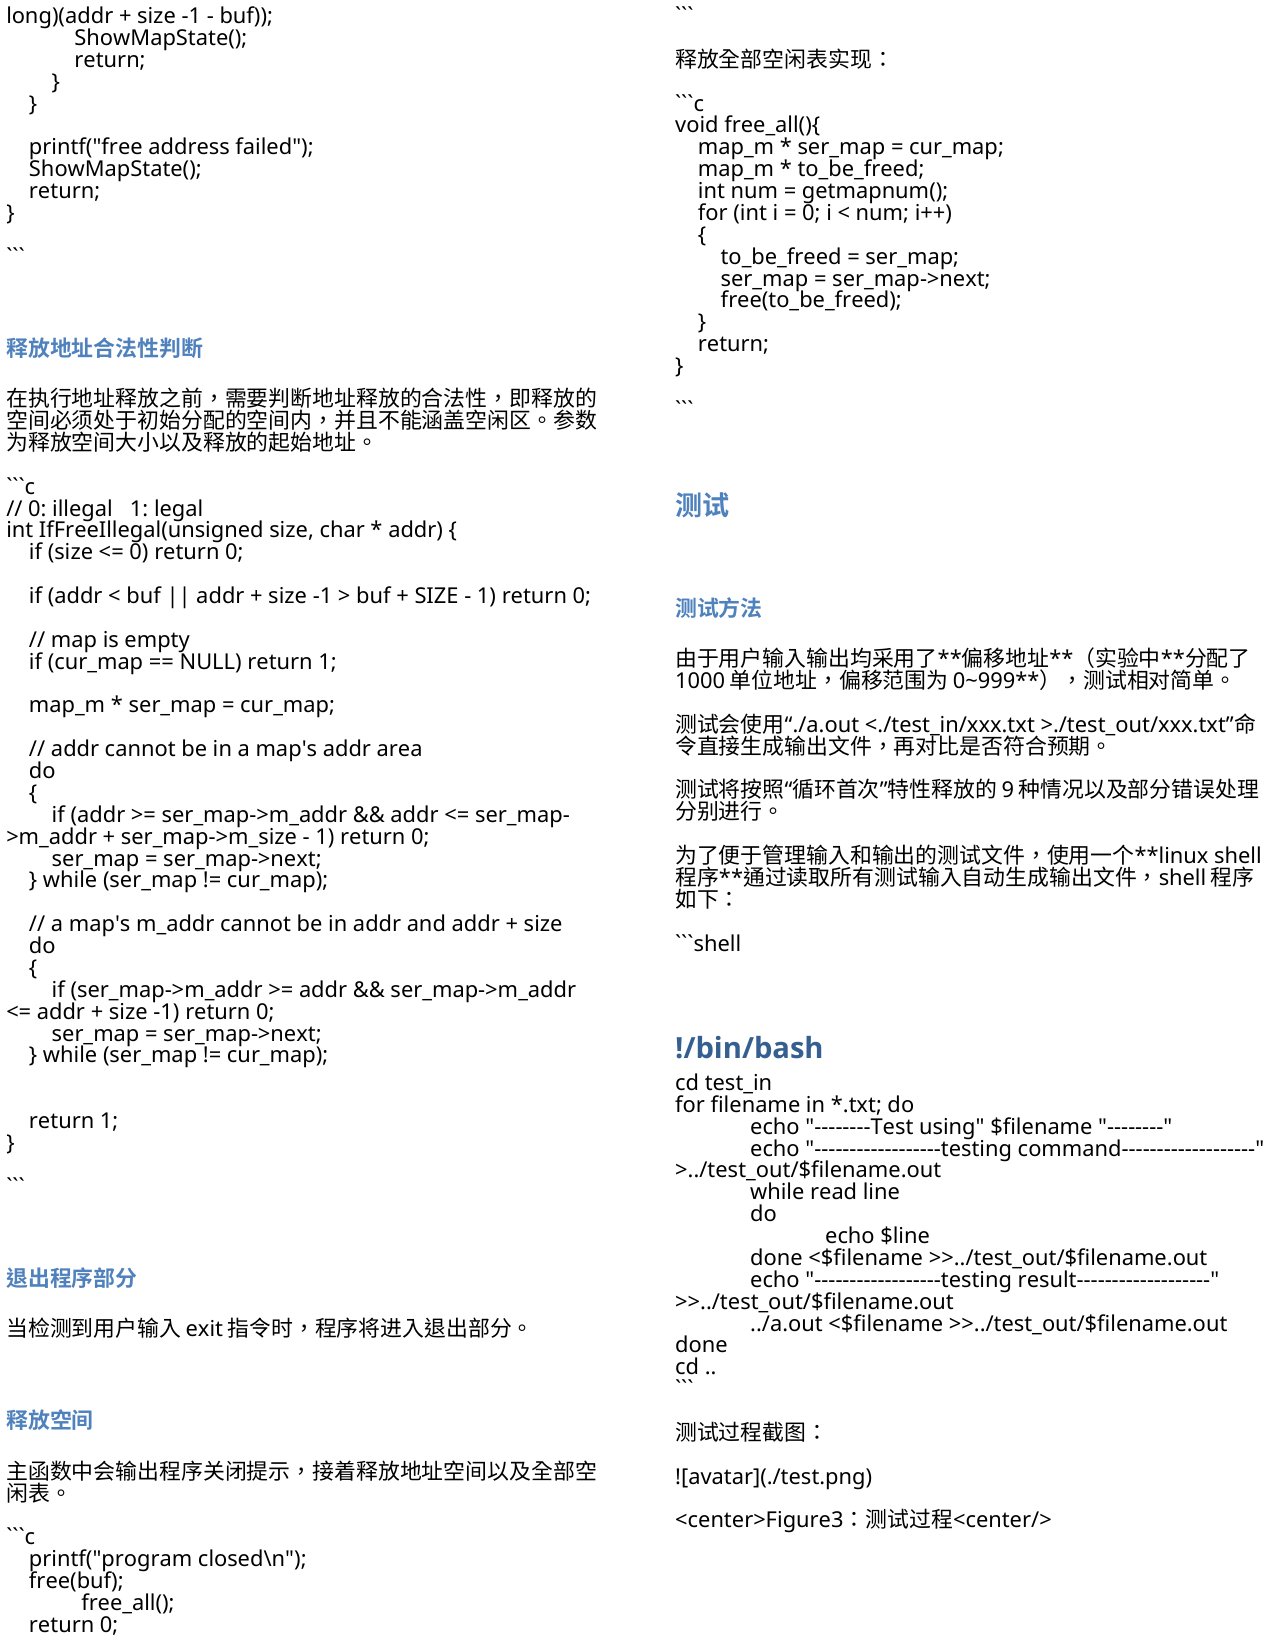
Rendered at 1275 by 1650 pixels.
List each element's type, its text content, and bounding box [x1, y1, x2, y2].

subtitle 释放地址合法性判断 [6, 333, 600, 363]
subtitle 测试方法 [675, 593, 1269, 623]
text cd test_in for filename in *.txt; do echo "--------Test using" $filename "--------" echo "------------------testing command-------------------" >../test_out/$filename.out while read line do echo $line done <$filename >>../test_out/$filename.out echo "------------------testing result-------------------" >>../test_out/$filename.out ../a.out <$filename >>../test_out/$filename.out done cd .. ``` 测试过程截图： ![avatar](./test.png) <center>Figure3：测试过程<center/> [675, 1073, 1269, 1576]
subtitle !/bin/bash [675, 1027, 1269, 1067]
subtitle 测试 [675, 486, 1269, 523]
text 主函数中会输出程序关闭提示，接着释放地址空间以及全部空闲表。 ```c printf("program closed\n"); free(buf); free_all(); return 0; ``` 释放全部空闲表实现： ```c void free_all(){ map_m * ser_map = cur_map; map_m * to_be_freed; int num = getmapnum(); for (int i = 0; i < num; i++) { to_be_freed = ser_map; ser_map = ser_map->next; free(to_be_freed); } return; } ``` [6, 1440, 600, 1637]
subtitle 退出程序部分 [6, 1263, 600, 1293]
text 由于用户输入输出均采用了**偏移地址**（实验中**分配了1000单位地址，偏移范围为0~999**），测试相对简单。 测试会使用“./a.out <./test_in/xxx.txt >./test_out/xxx.txt”命令直接生成输出文件，再对比是否符合预期。 测试将按照“循环首次”特性释放的9种情况以及部分错误处理分别进行。 为了便于管理输入和输出的测试文件，使用一个**linux shell程序**通过读取所有测试输入自动生成输出文件，shell程序如下： ```shell [675, 627, 1269, 977]
subtitle 释放空间 [6, 1406, 600, 1435]
text 在执行地址释放之前，需要判断地址释放的合法性，即释放的空间必须处于初始分配的空间内，并且不能涵盖空闲区。参数为释放空间大小以及释放的起始地址。 ```c // 0: illegal 1: legal int IfFreeIllegal(unsigned size, char * addr) { if (size <= 0) return 0; if (addr < buf || addr + size -1 > buf + SIZE - 1) return 0; // map is empty if (cur_map == NULL) return 1; map_m * ser_map = cur_map; // addr cannot be in a map's addr area do { if (addr >= ser_map->m_addr && addr <= ser_map->m_addr + ser_map->m_size - 1) return 0; ser_map = ser_map->next; } while (ser_map != cur_map); // a map's m_addr cannot be in addr and addr + size do { if (ser_map->m_addr >= addr && ser_map->m_addr <= addr + size -1) return 0; ser_map = ser_map->next; } while (ser_map != cur_map); return 1; } ``` [6, 367, 600, 1242]
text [6, 6, 600, 312]
text 当检测到用户输入exit指令时，程序将进入退出部分。 [6, 1297, 600, 1385]
text 主函数中会输出程序关闭提示，接着释放地址空间以及全部空闲表。 ```c printf("program closed\n"); free(buf); free_all(); return 0; ``` 释放全部空闲表实现： ```c void free_all(){ map_m * ser_map = cur_map; map_m * to_be_freed; int num = getmapnum(); for (int i = 0; i < num; i++) { to_be_freed = ser_map; ser_map = ser_map->next; free(to_be_freed); } return; } ``` [675, 6, 1269, 465]
